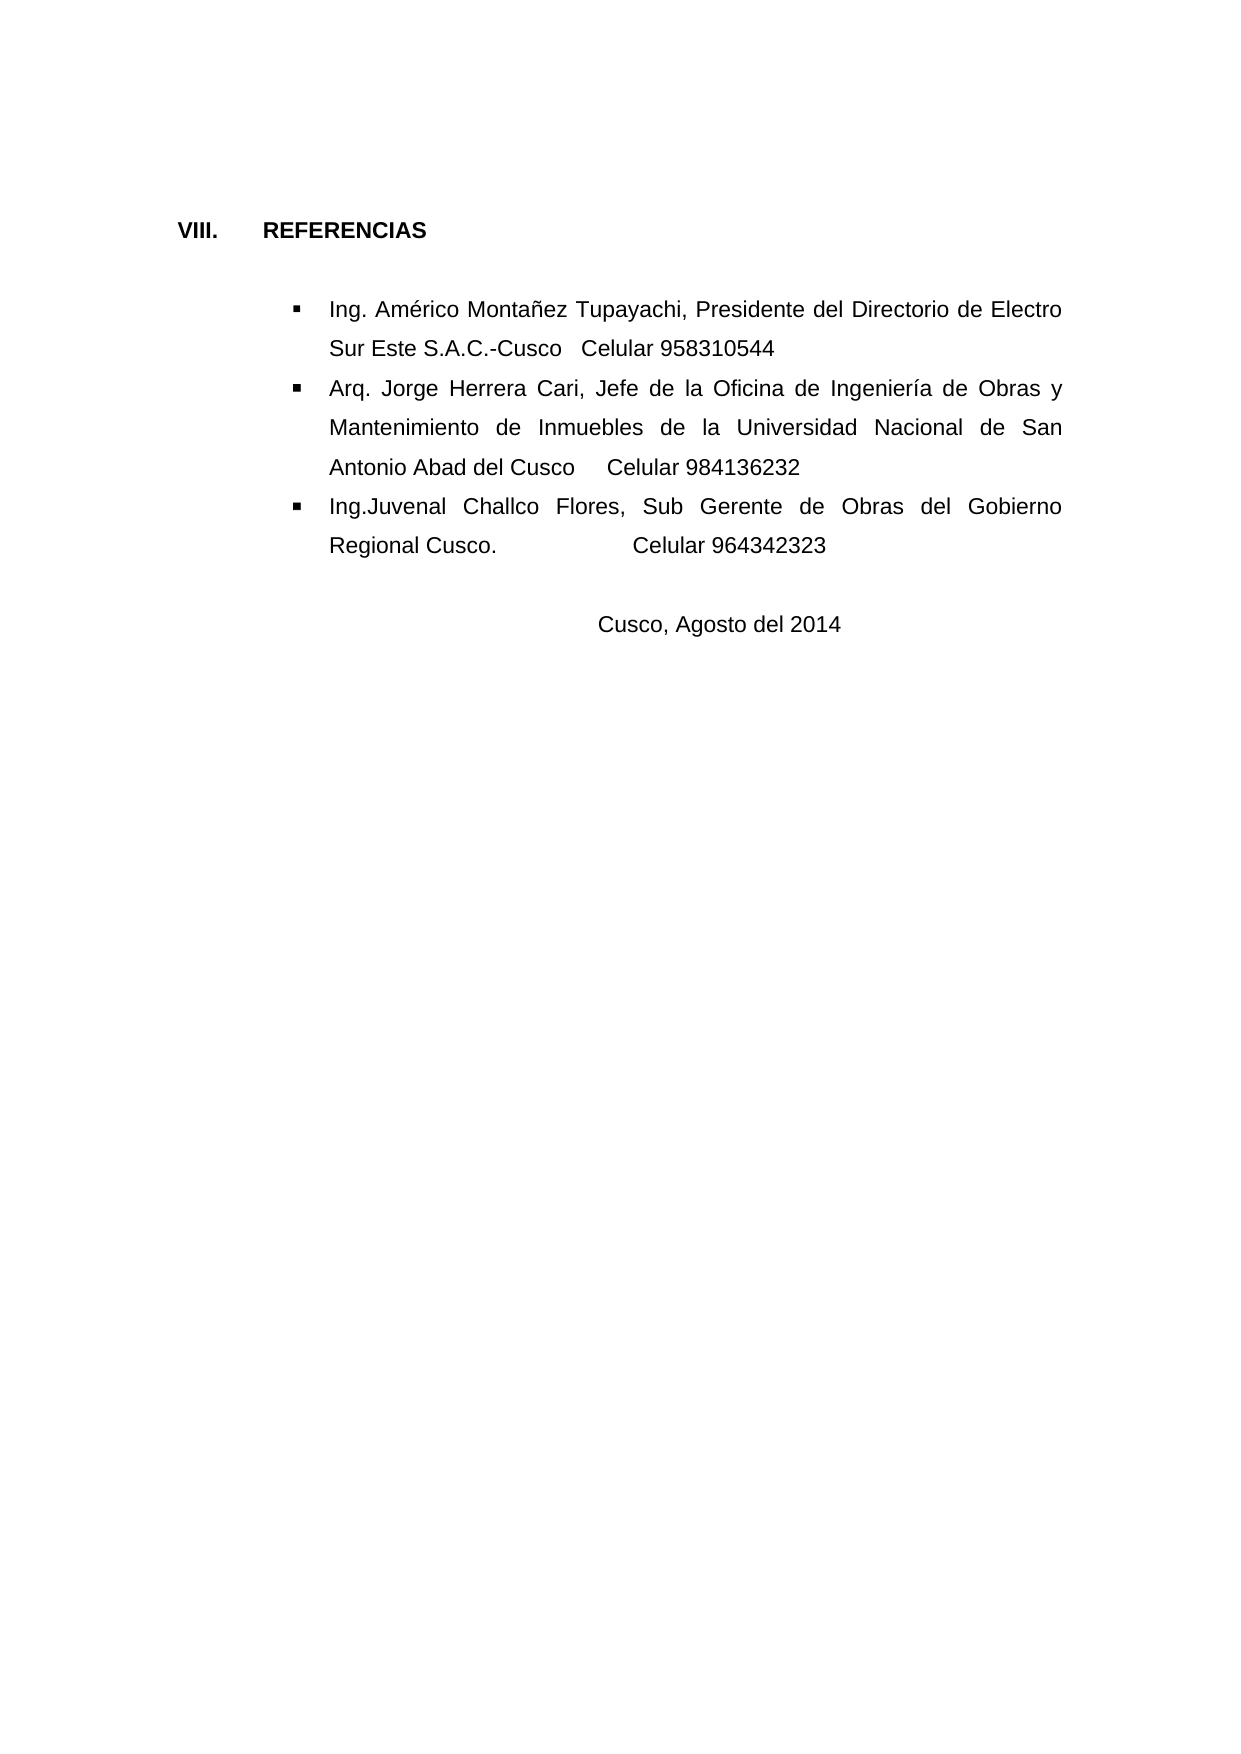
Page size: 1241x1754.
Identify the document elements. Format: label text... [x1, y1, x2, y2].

list Ing.Juvenal Challco Flores, Sub Gerente de Obras del Gobierno Regional Cusco. Celular 964342323 [291, 493, 1063, 559]
text Cusco, Agosto del 2014 [324, 611, 1063, 638]
list Arq. Jorge Herrera Cari, Jefe de la Oficina de Ingeniería de Obras y Mantenimiento de Inmuebles de la Universidad Nacional de San Antonio Abad del Cusco Celular 984136232 [291, 374, 1063, 480]
text VIII. REFERENCIAS [177, 217, 1063, 243]
list Ing. Américo Montañez Tupayachi, Presidente del Directorio de Electro Sur Este S.A.C.-Cusco Celular 958310544 [291, 296, 1063, 361]
